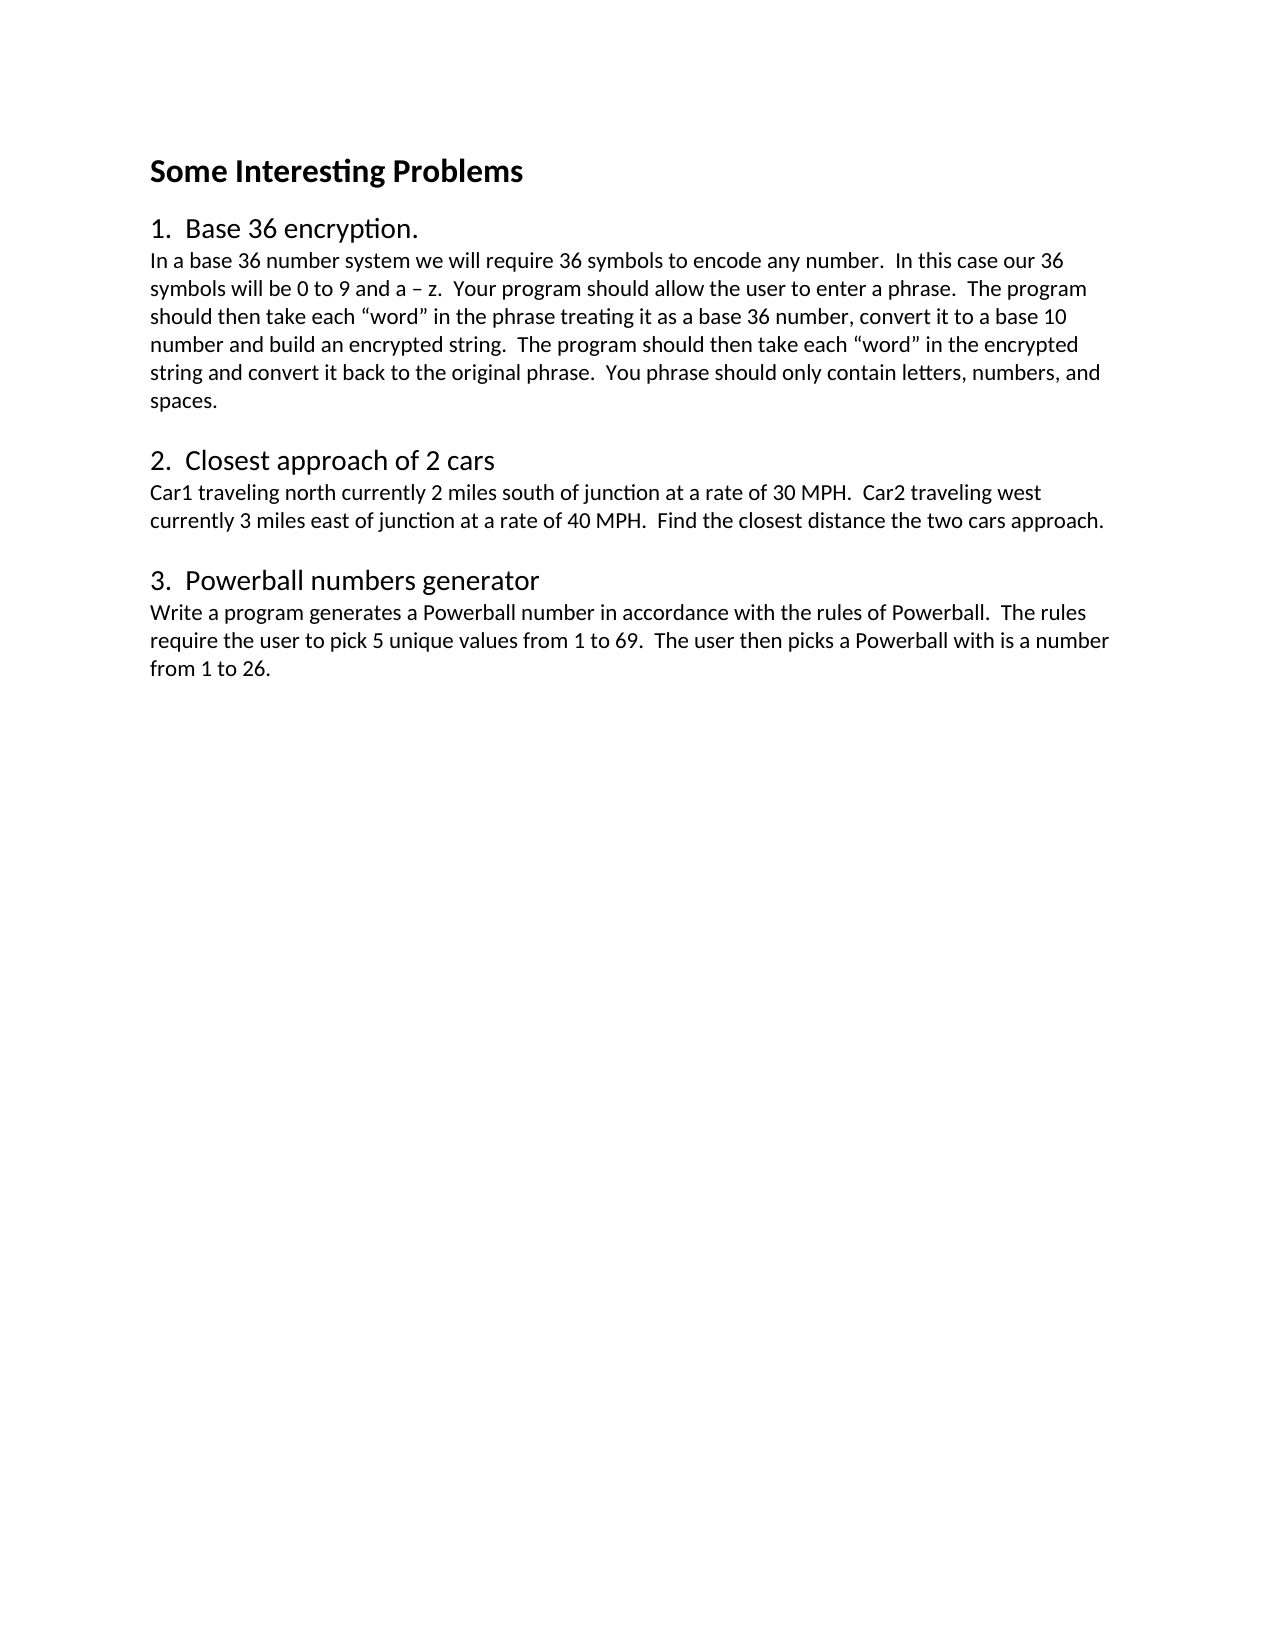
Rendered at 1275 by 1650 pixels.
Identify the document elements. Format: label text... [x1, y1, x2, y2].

text 2. Closest approach of 2 cars [150, 442, 1125, 478]
text Some Interesting Problems [150, 150, 1125, 191]
text Write a program generates a Powerball number in accordance with the rules of Powerball. The rules require the user to pick 5 unique values from 1 to 69. The user then picks a Powerball with is a number from 1 to 26. [150, 598, 1125, 682]
text Car1 traveling north currently 2 miles south of junction at a rate of 30 MPH. Car2 traveling west currently 3 miles east of junction at a rate of 40 MPH. Find the closest distance the two cars approach. [150, 478, 1125, 534]
text 3. Powerball numbers generator [150, 562, 1125, 598]
text In a base 36 number system we will require 36 symbols to encode any number. In this case our 36 symbols will be 0 to 9 and a – z. Your program should allow the user to enter a phrase. The program should then take each “word” in the phrase treating it as a base 36 number, convert it to a base 10 number and build an encrypted string. The program should then take each “word” in the encrypted string and convert it back to the original phrase. You phrase should only contain letters, numbers, and spaces. [150, 246, 1125, 414]
text 1. Base 36 encryption. [150, 211, 1125, 246]
